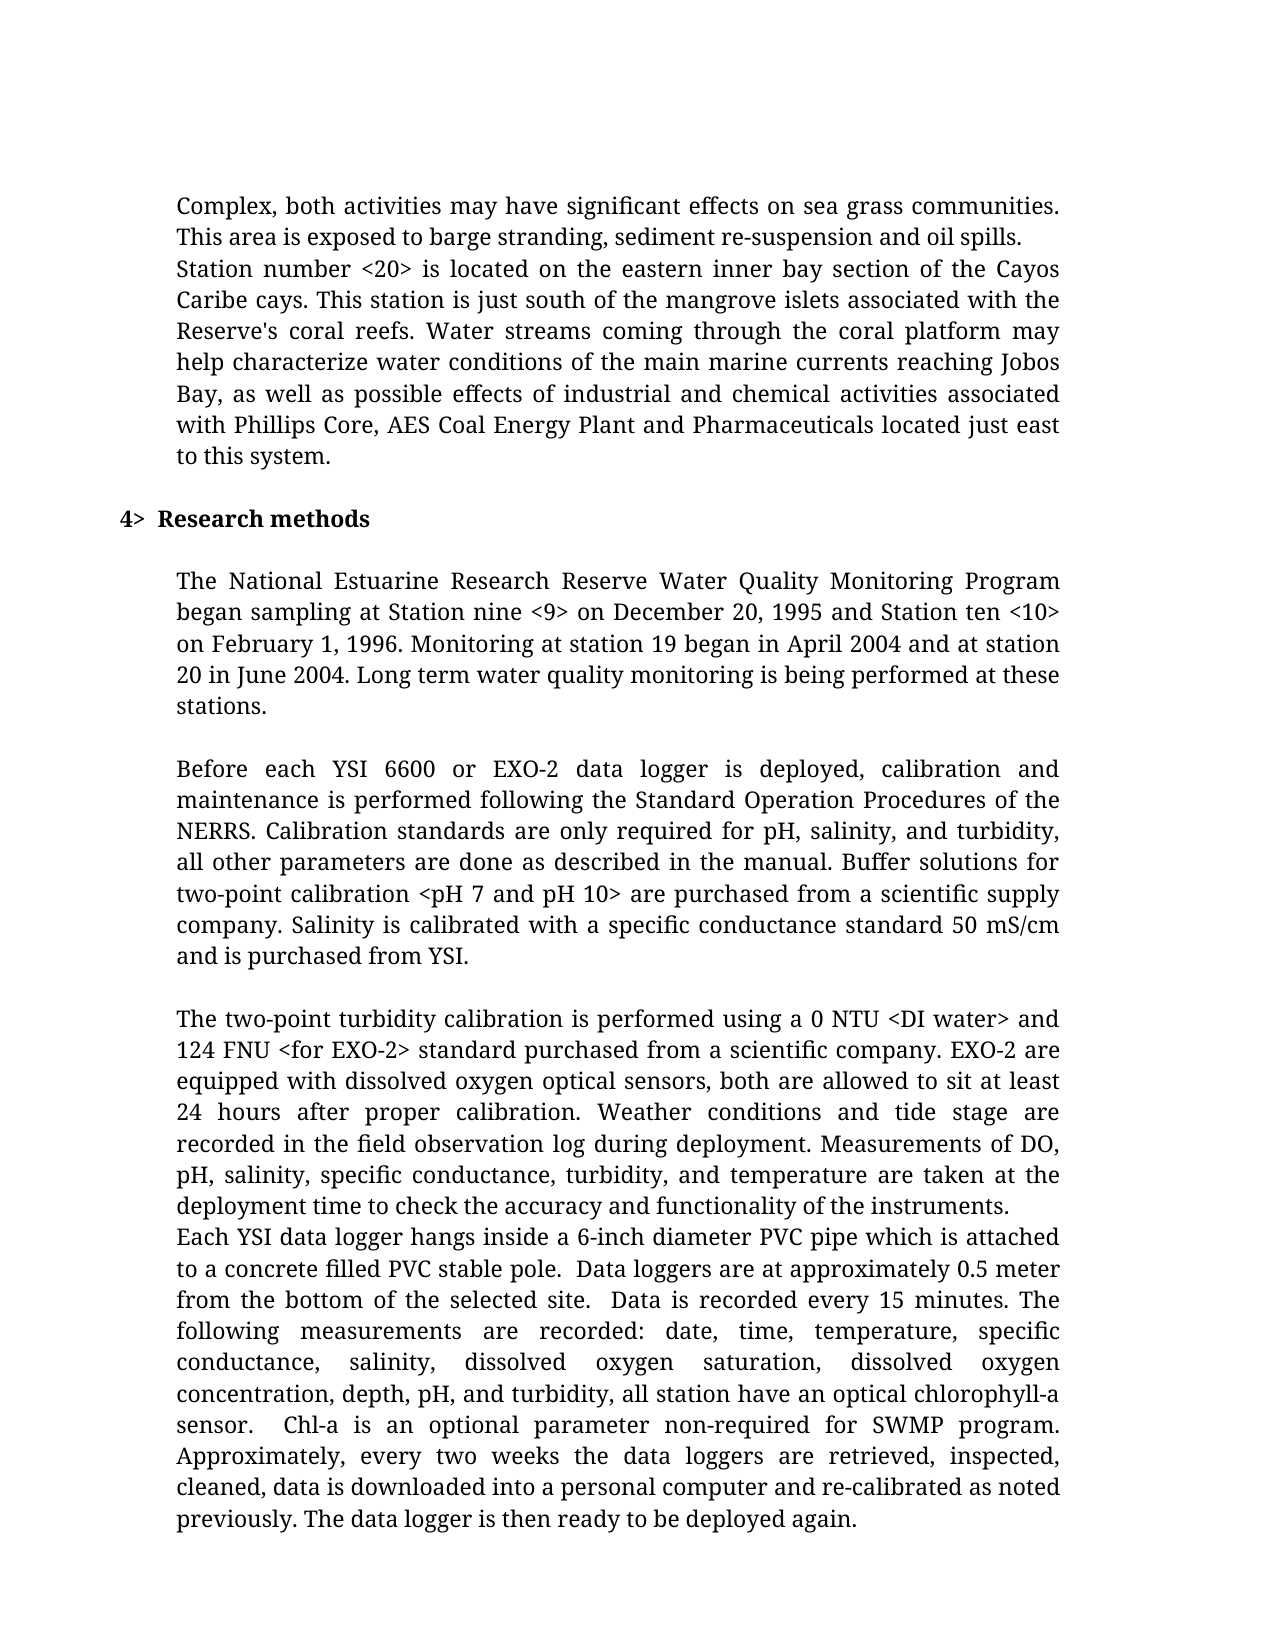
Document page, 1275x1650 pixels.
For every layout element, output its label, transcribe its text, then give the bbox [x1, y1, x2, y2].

text 4> Research methods [120, 502, 1155, 534]
text The National Estuarine Research Reserve Water Quality Monitoring Program began sampling at Station nine <9> on December 20, 1995 and Station ten <10> on February 1, 1996. Monitoring at station 19 began in April 2004 and at station 20 in June 2004. Long term water quality monitoring is being performed at these stations. [176, 565, 1061, 721]
text Before each YSI 6600 or EXO-2 data logger is deployed, calibration and maintenance is performed following the Standard Operation Procedures of the NERRS. Calibration standards are only required for pH, salinity, and turbidity, all other parameters are done as described in the manual. Buffer solutions for two-point calibration <pH 7 and pH 10> are purchased from a scientific supply company. Salinity is calibrated with a specific conductance standard 50 mS/cm and is purchased from YSI. [176, 752, 1061, 971]
text Station number <20> is located on the eastern inner bay section of the Cayos Caribe cays. This station is just south of the mangrove islets associated with the Reserve's coral reefs. Water streams coming through the coral platform may help characterize water conditions of the main marine currents reaching Jobos Bay, as well as possible effects of industrial and chemical activities associated with Phillips Core, AES Coal Energy Plant and Pharmaceuticals located just east to this system. [176, 252, 1061, 471]
text Each YSI data logger hangs inside a 6-inch diameter PVC pipe which is attached to a concrete filled PVC stable pole. Data loggers are at approximately 0.5 meter from the bottom of the selected site. Data is recorded every 15 minutes. The following measurements are recorded: date, time, temperature, specific conductance, salinity, dissolved oxygen saturation, dissolved oxygen concentration, depth, pH, and turbidity, all station have an optical chlorophyll-a sensor. Chl-a is an optional parameter non-required for SWMP program. Approximately, every two weeks the data loggers are retrieved, inspected, cleaned, data is downloaded into a personal computer and re-calibrated as noted previously. The data logger is then ready to be deployed again. [176, 1221, 1061, 1534]
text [176, 190, 1061, 252]
text The two-point turbidity calibration is performed using a 0 NTU <DI water> and 124 FNU <for EXO-2> standard purchased from a scientific company. EXO-2 are equipped with dissolved oxygen optical sensors, both are allowed to sit at least 24 hours after proper calibration. Weather conditions and tide stage are recorded in the field observation log during deployment. Measurements of DO, pH, salinity, specific conductance, turbidity, and temperature are taken at the deployment time to check the accuracy and functionality of the instruments. [176, 1002, 1061, 1221]
